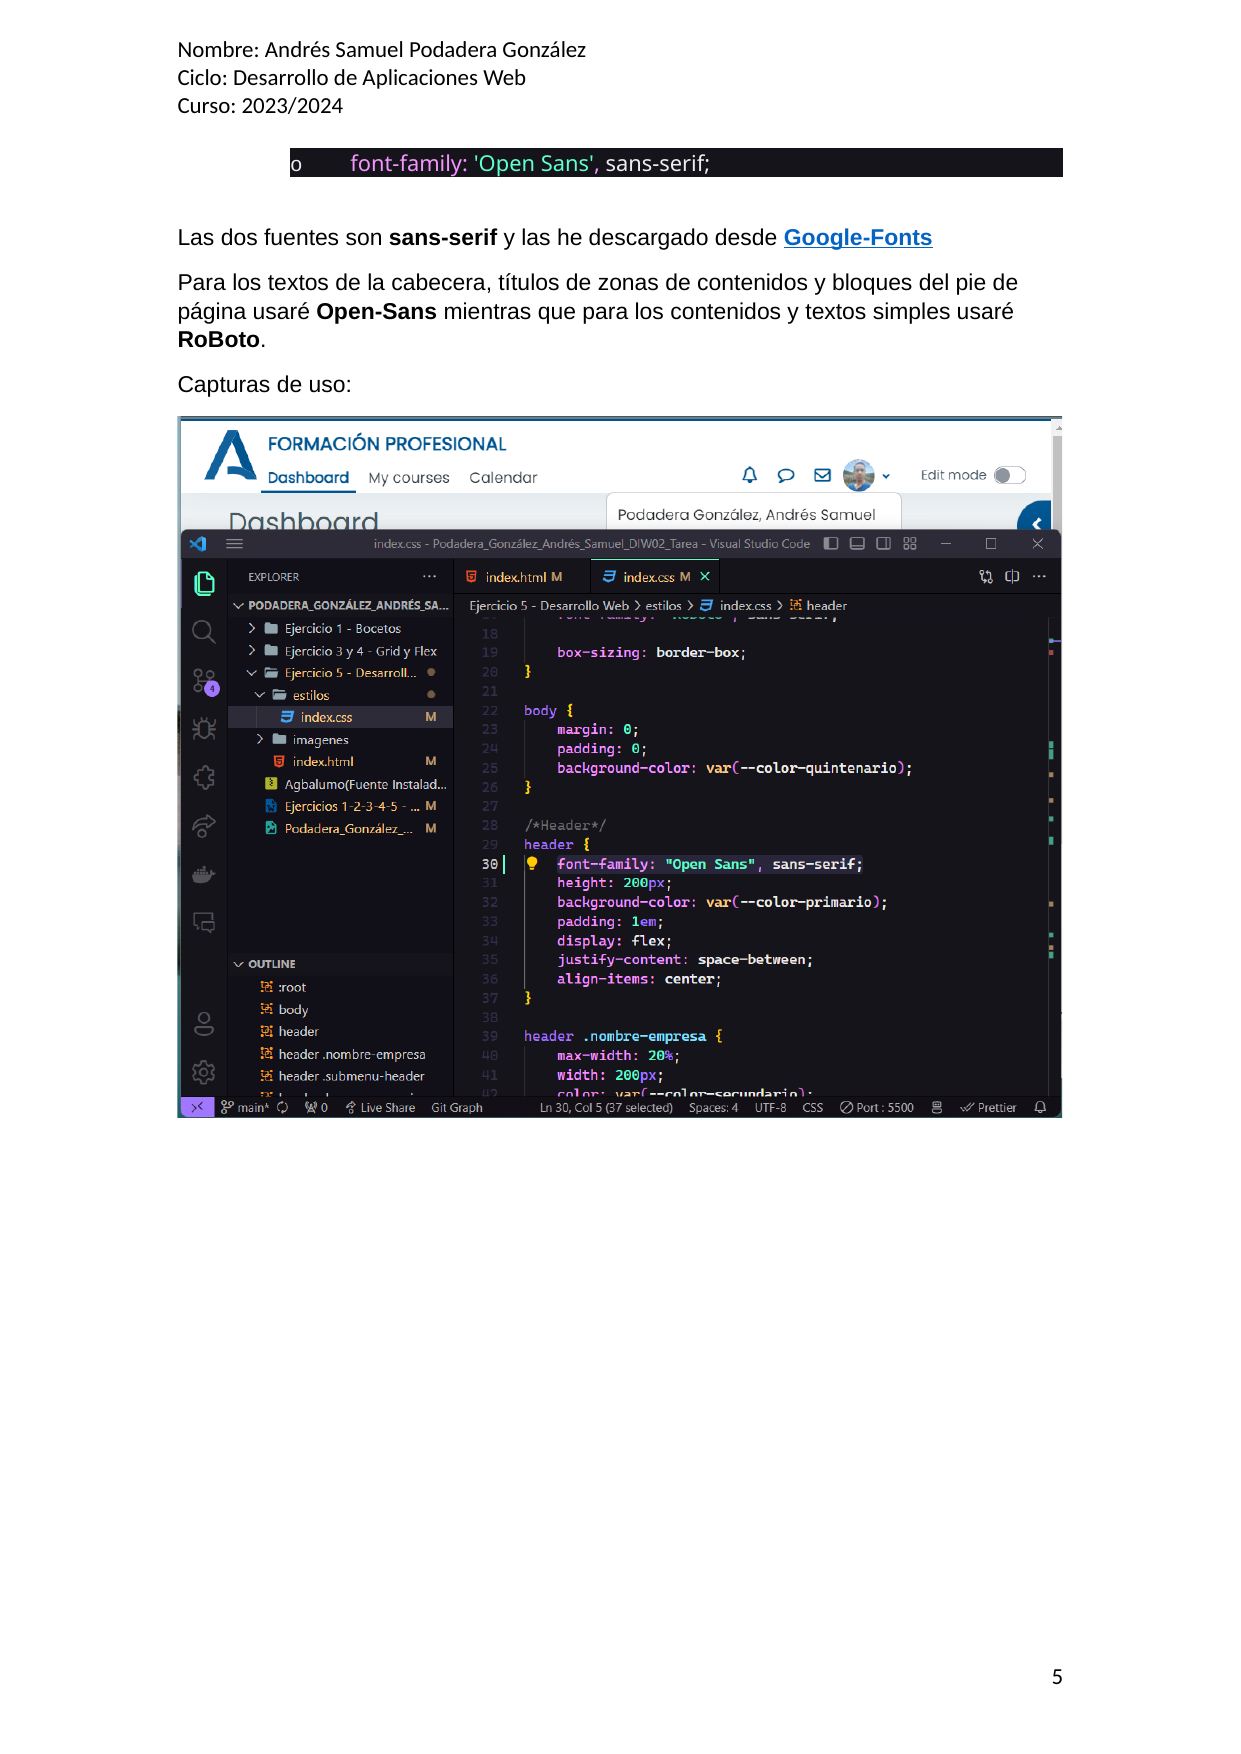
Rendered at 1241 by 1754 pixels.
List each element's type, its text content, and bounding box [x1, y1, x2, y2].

text Capturas de uso: [177, 371, 1063, 398]
text Para los textos de la cabecera, títulos de zonas de contenidos y bloques del pie de página usaré Open-Sans mientras que para los contenidos y textos simples usaré RoBoto. [177, 269, 1063, 353]
list font-family: 'Open Sans', sans-serif; [290, 148, 1063, 177]
text Las dos fuentes son sans-serif y las he descargado desde Google-Fonts [177, 224, 1063, 251]
picture [177, 416, 1063, 1118]
